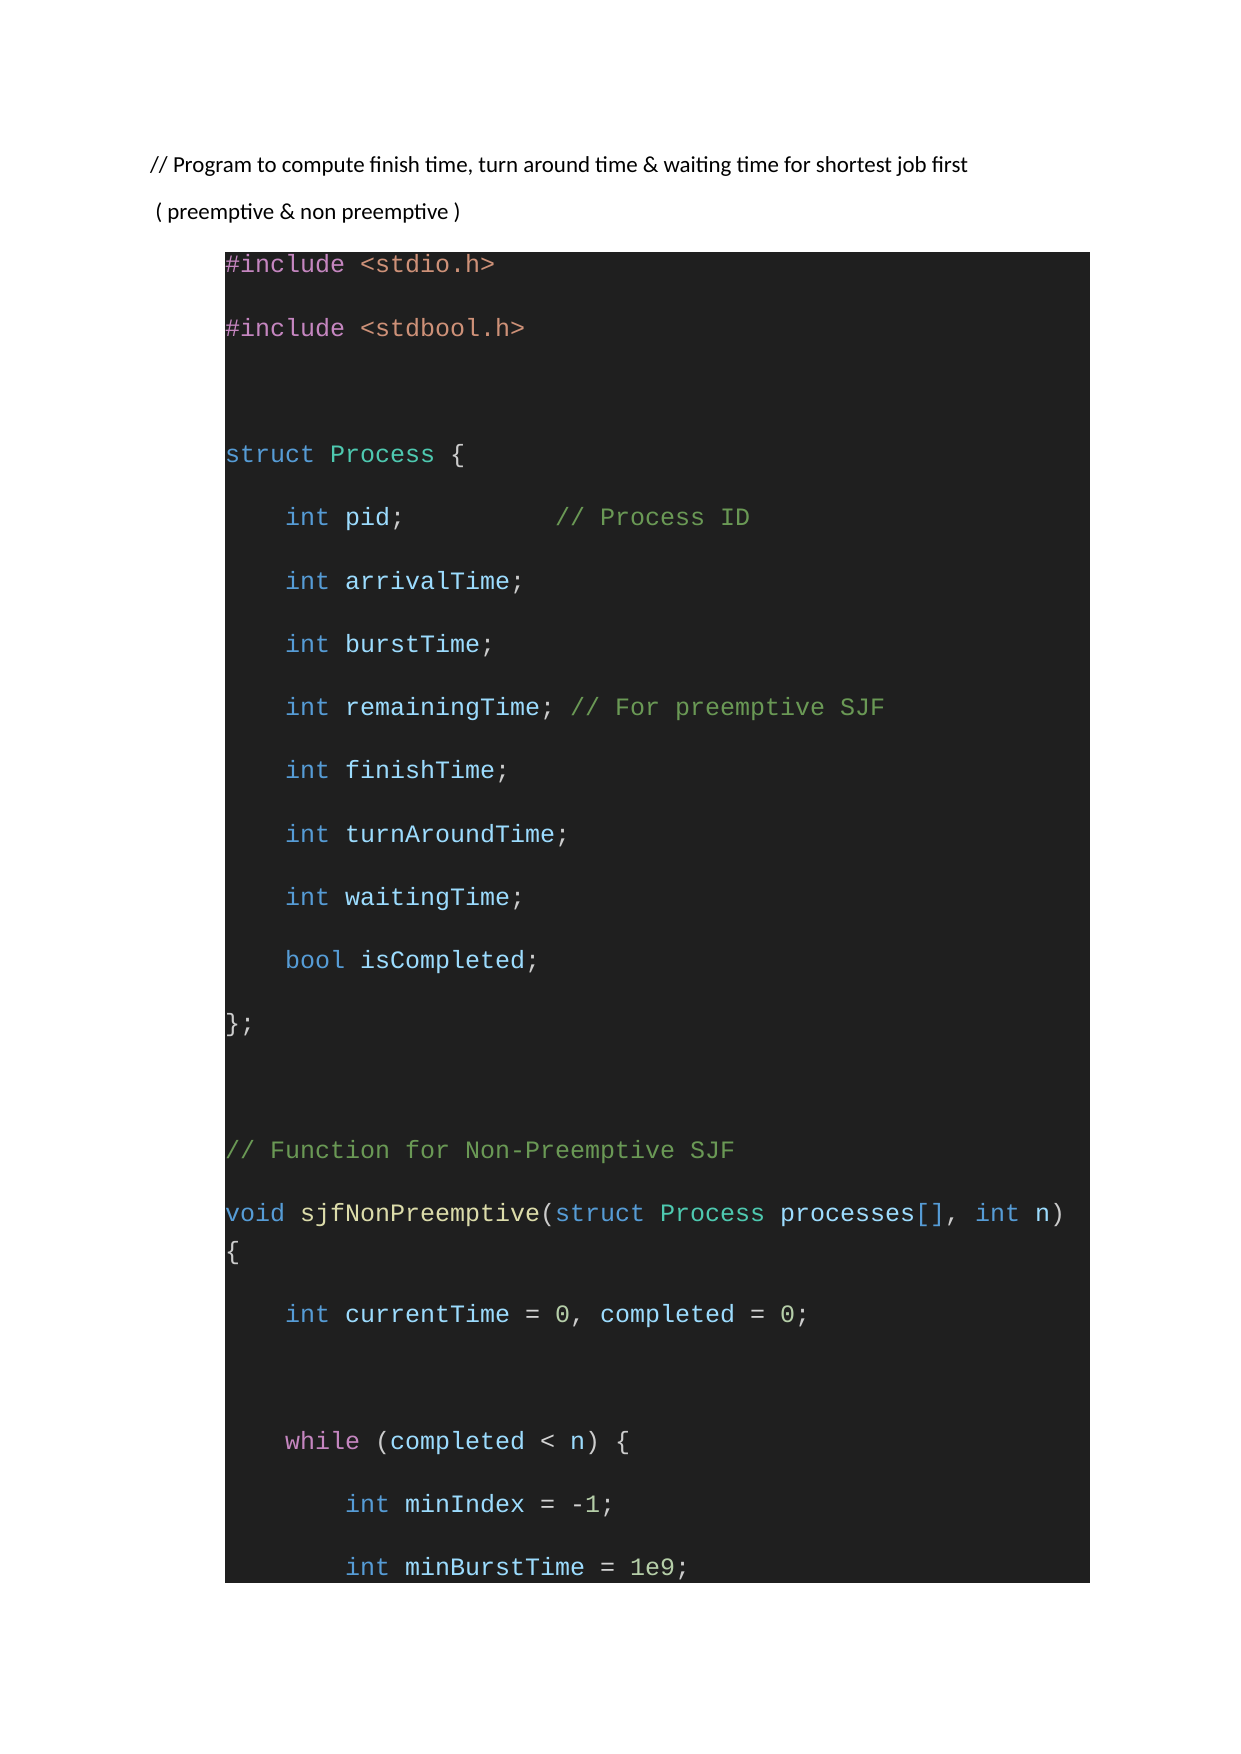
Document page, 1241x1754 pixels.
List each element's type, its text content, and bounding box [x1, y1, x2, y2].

text int burstTime; [225, 631, 1090, 660]
text #include <stdio.h> [225, 252, 1090, 280]
text struct Process { [225, 442, 1090, 470]
text // Function for Non-Preemptive SJF [225, 1137, 1090, 1166]
text while (completed < n) { [225, 1428, 1090, 1457]
text #include <stdbool.h> [225, 315, 1090, 344]
text int minBurstTime = 1e9; [225, 1555, 1090, 1583]
text void sjfNonPreemptive(struct Process processes[], int n) { [225, 1201, 1090, 1267]
text int pid; // Process ID [225, 505, 1090, 533]
text int finishTime; [225, 758, 1090, 786]
text int currentTime = 0, completed = 0; [225, 1302, 1090, 1330]
text int waitingTime; [225, 884, 1090, 913]
text // Program to compute finish time, turn around time & waiting time for shortest job first [150, 150, 1090, 178]
text int minIndex = -1; [225, 1492, 1090, 1520]
text ( preemptive & non preemptive ) [150, 197, 1090, 225]
text bool isCompleted; [225, 948, 1090, 976]
text int remainingTime; // For preemptive SJF [225, 695, 1090, 723]
text }; [225, 1011, 1090, 1039]
text int arrivalTime; [225, 568, 1090, 597]
text int turnAroundTime; [225, 821, 1090, 849]
